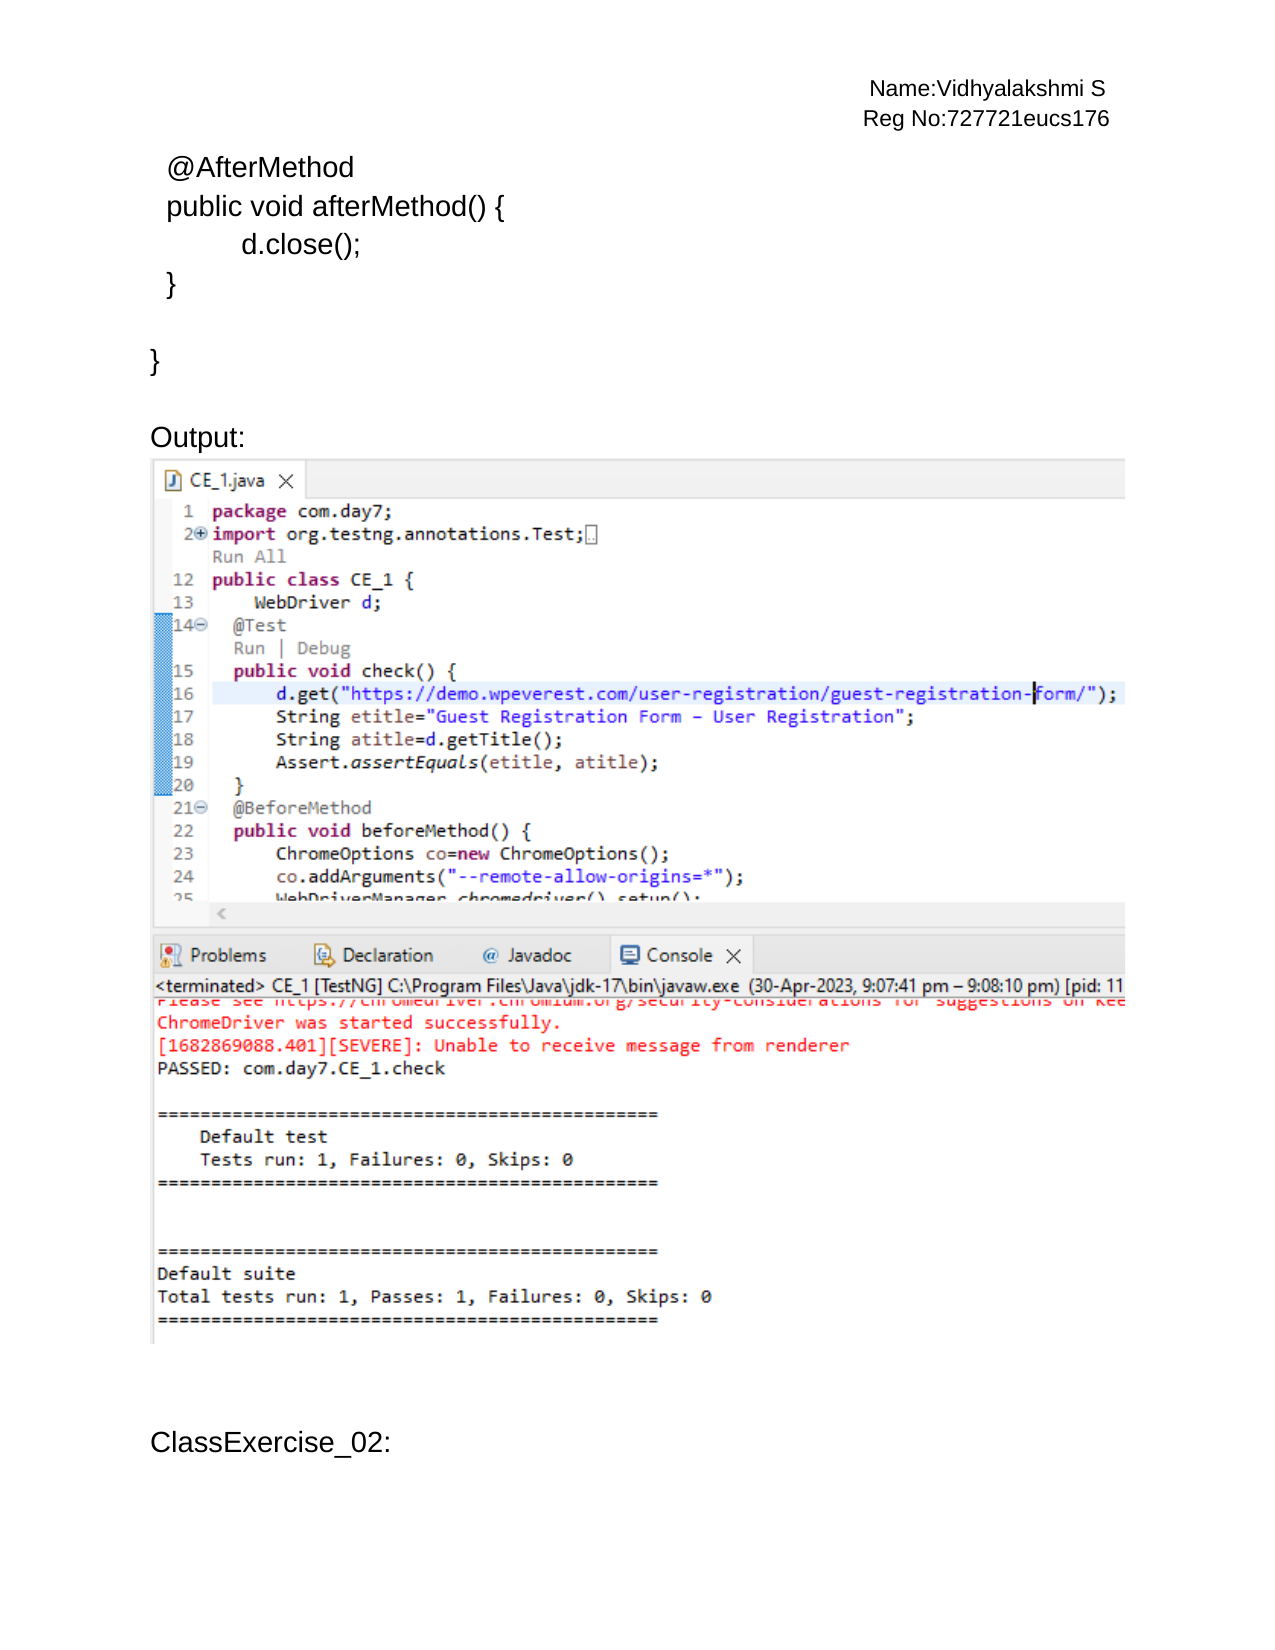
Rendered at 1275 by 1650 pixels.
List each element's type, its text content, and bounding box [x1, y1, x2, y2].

text ClassExercise_02: [150, 1425, 1125, 1458]
text Output: [150, 420, 1125, 453]
text public void afterMethod() { [150, 188, 1125, 222]
picture [150, 458, 1125, 1344]
text @AfterMethod [150, 150, 1125, 183]
text } [150, 343, 1125, 376]
text } [150, 266, 1125, 299]
text d.close(); [150, 227, 1125, 261]
